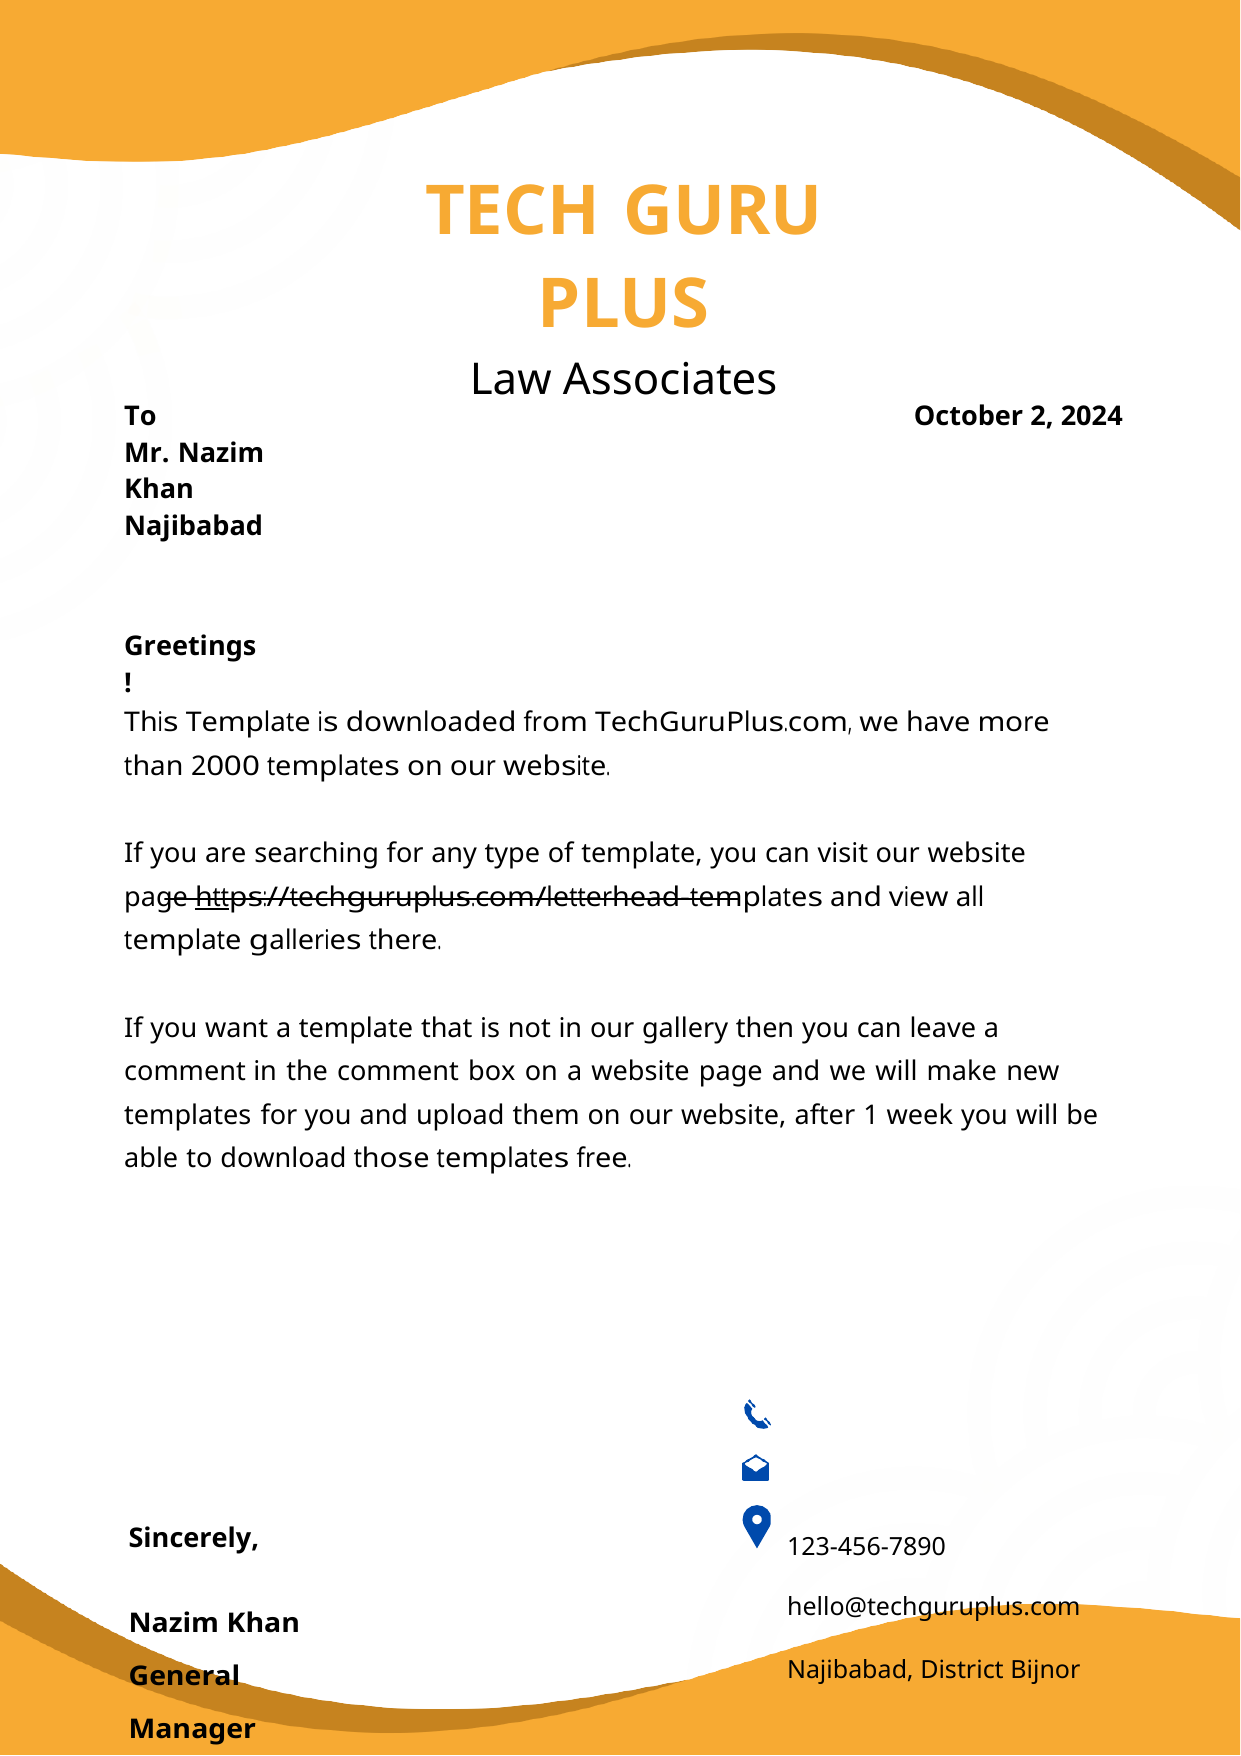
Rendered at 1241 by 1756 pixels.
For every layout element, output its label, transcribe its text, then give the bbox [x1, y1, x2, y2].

title Nazim Khan General Manager [128, 1604, 360, 1746]
picture [0, 1185, 1241, 1755]
text hello@techguruplus.com Najibabad, District Bijnor [787, 1589, 1134, 1686]
text If you want a template that is not in our gallery then you can leave a comment in the comment box on a website page and we will make new templates for you and upload them on our website, after 1 week you will be able to download those templates free. [124, 1008, 1119, 1175]
text If you are searching for any type of template, you can visit our website page https://techguruplus.com/letterhead-templates and view all template galleries there. [124, 834, 1072, 957]
title Sincerely, [128, 1518, 360, 1555]
text 123-456-7890 [787, 1529, 1134, 1563]
picture [0, 0, 1241, 641]
text This Template is downloaded from TechGuruPlus.com, we have more than 2000 templates on our website. [124, 703, 1072, 783]
